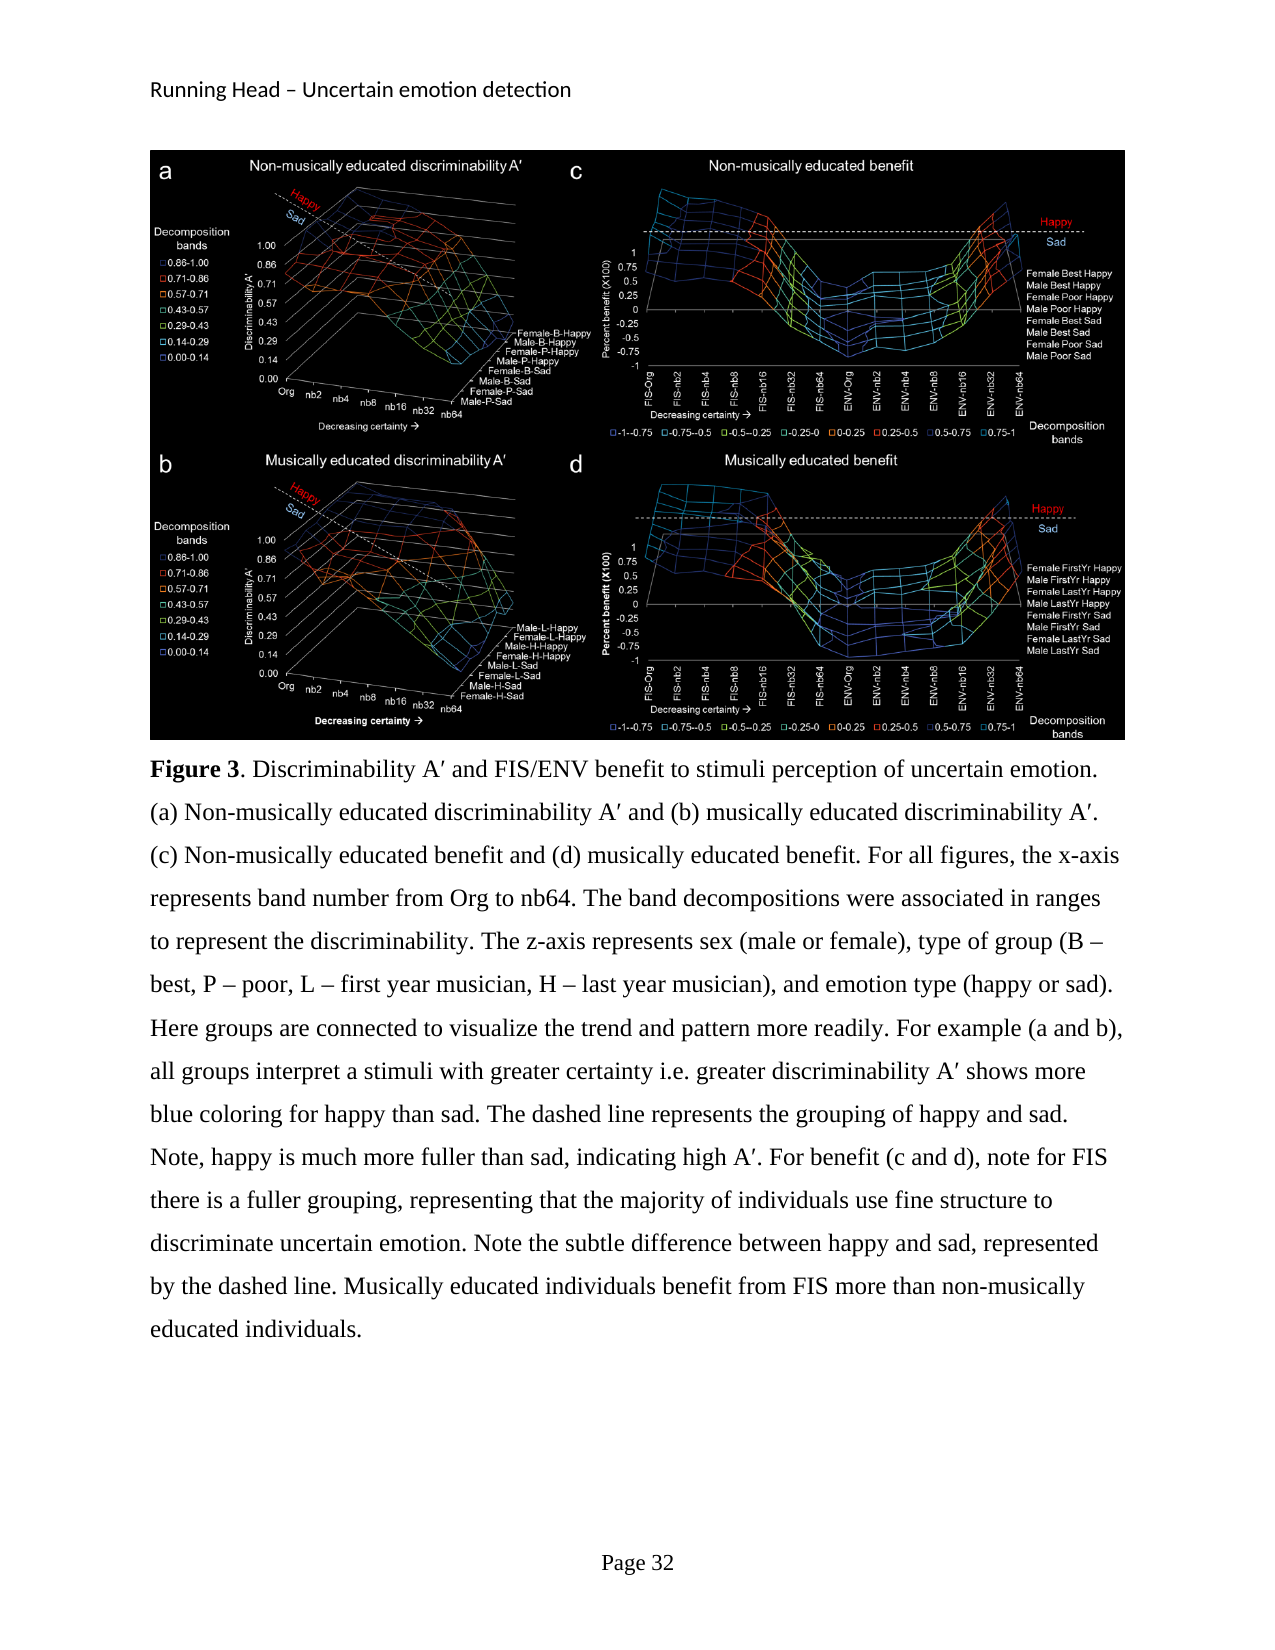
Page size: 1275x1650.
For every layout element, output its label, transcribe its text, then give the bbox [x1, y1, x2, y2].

text Figure 3. Discriminability A′ and FIS/ENV benefit to stimuli perception of uncertain emotion. (a) Non-musically educated discriminability A′ and (b) musically educated discriminability A′. (c) Non-musically educated benefit and (d) musically educated benefit. For all figures, the x-axis represents band number from Org to nb64. The band decompositions were associated in ranges to represent the discriminability. The z-axis represents sex (male or female), type of group (B – best, P – poor, L – first year musician, H – last year musician), and emotion type (happy or sad). Here groups are connected to visualize the trend and pattern more readily. For example (a and b), all groups interpret a stimuli with greater certainty i.e. greater discriminability A′ shows more blue coloring for happy than sad. The dashed line represents the grouping of happy and sad. Note, happy is much more fuller than sad, indicating high A′. For benefit (c and d), note for FIS there is a fuller grouping, representing that the majority of individuals use fine structure to discriminate uncertain emotion. Note the subtle difference between happy and sad, represented by the dashed line. Musically educated individuals benefit from FIS more than non-musically educated individuals. [150, 740, 1125, 1343]
picture [150, 150, 1125, 740]
